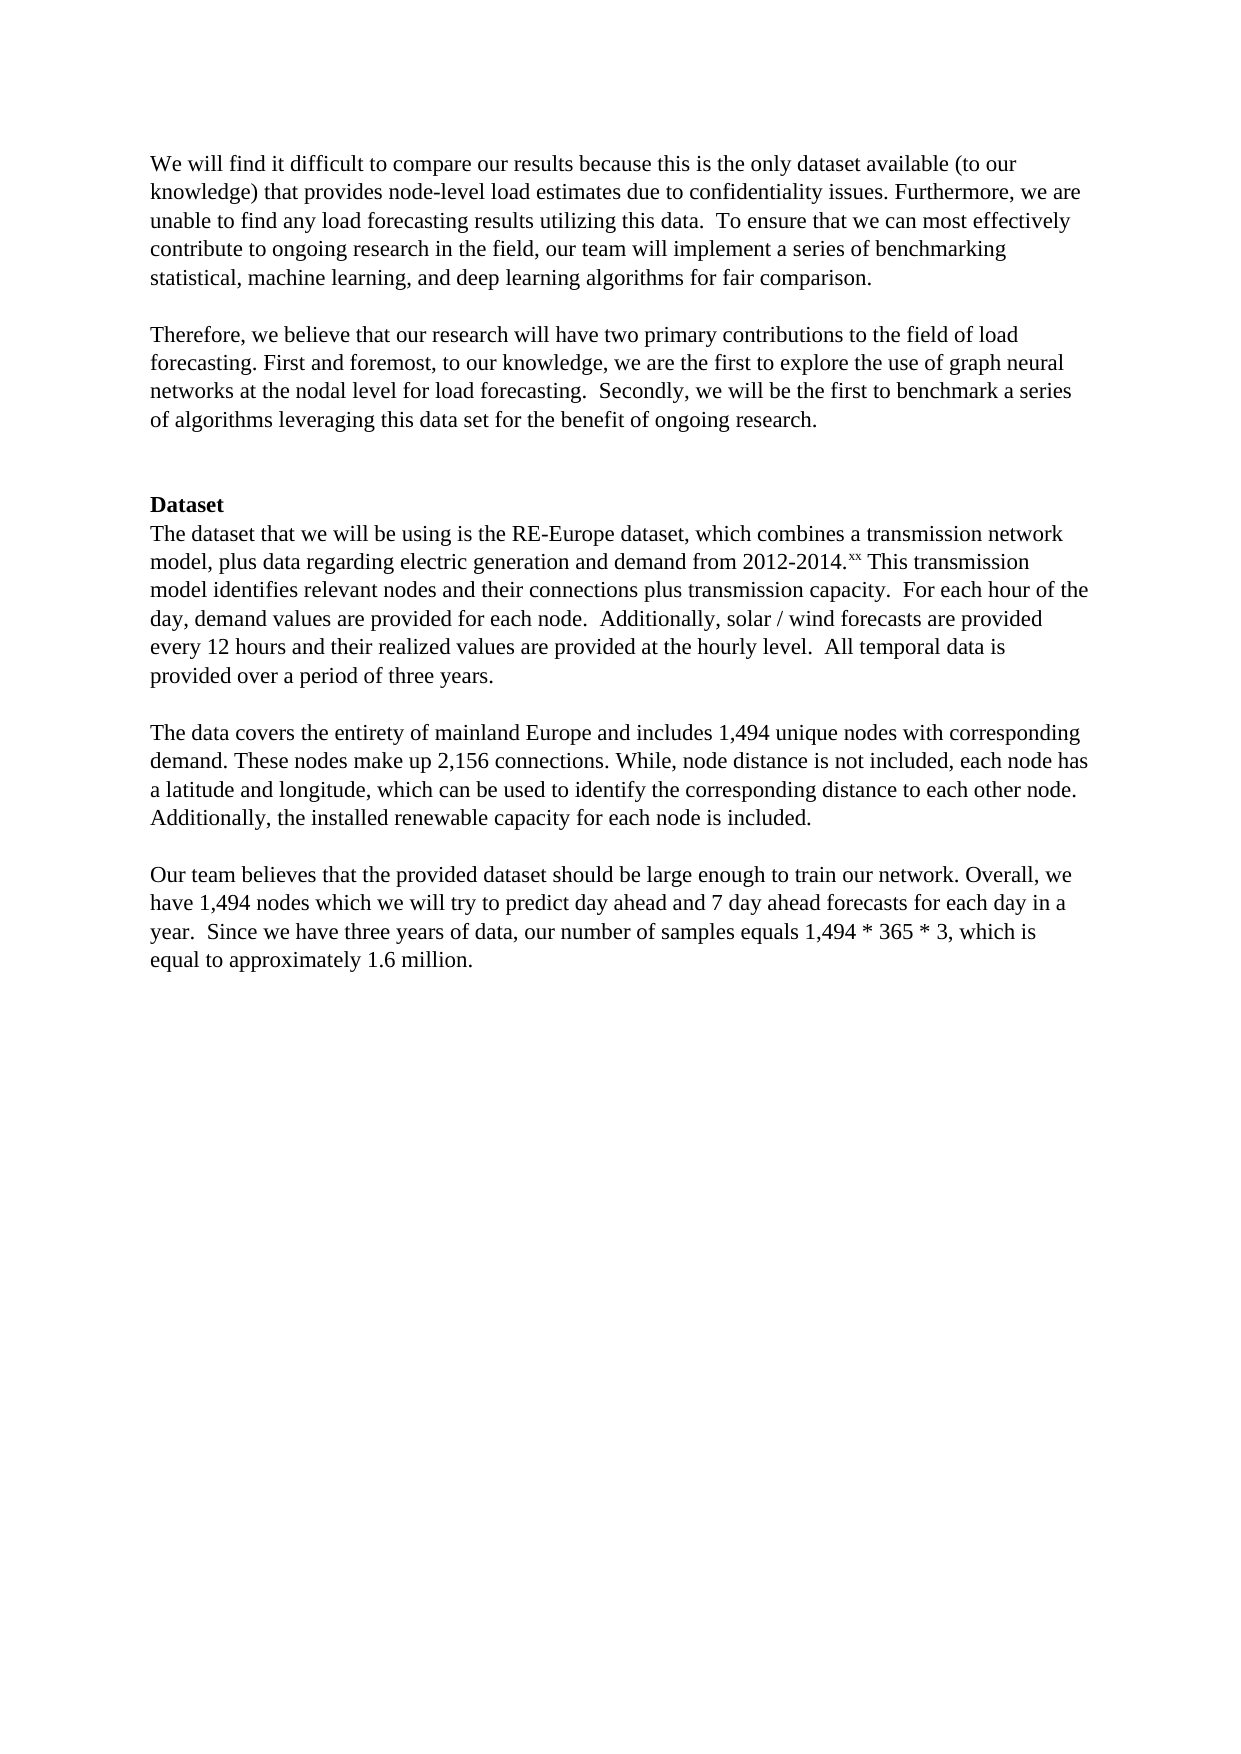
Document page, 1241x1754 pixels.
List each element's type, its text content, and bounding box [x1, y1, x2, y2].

text The dataset that we will be using is the RE-Europe dataset, which combines a transmission network model, plus data regarding electric generation and demand from 2012-2014. This transmission model identifies relevant nodes and their connections plus transmission capacity. For each hour of the day, demand values are provided for each node. Additionally, solar / wind forecasts are provided every 12 hours and their realized values are provided at the hourly level. All temporal data is provided over a period of three years. [150, 520, 1090, 688]
text Therefore, we believe that our research will have two primary contributions to the field of load forecasting. First and foremost, to our knowledge, we are the first to explore the use of graph neural networks at the nodal level for load forecasting. Secondly, we will be the first to benchmark a series of algorithms leveraging this data set for the benefit of ongoing research. [150, 321, 1090, 432]
text We will find it difficult to compare our results because this is the only dataset available (to our knowledge) that provides node-level load estimates due to confidentiality issues. Furthermore, we are unable to find any load forecasting results utilizing this data. To ensure that we can most effectively contribute to ongoing research in the field, our team will implement a series of benchmarking statistical, machine learning, and deep learning algorithms for fair comparison. [150, 150, 1090, 290]
text Dataset [150, 491, 1090, 518]
text Our team believes that the provided dataset should be large enough to train our network. Overall, we have 1,494 nodes which we will try to predict day ahead and 7 day ahead forecasts for each day in a year. Since we have three years of data, our number of samples equals 1,494 * 365 * 3, which is equal to approximately 1.6 million. [150, 861, 1090, 973]
text The data covers the entirety of mainland Europe and includes 1,494 unique nodes with corresponding demand. These nodes make up 2,156 connections. While, node distance is not included, each node has a latitude and longitude, which can be used to identify the corresponding distance to each other node. Additionally, the installed renewable capacity for each node is included. [150, 719, 1090, 830]
